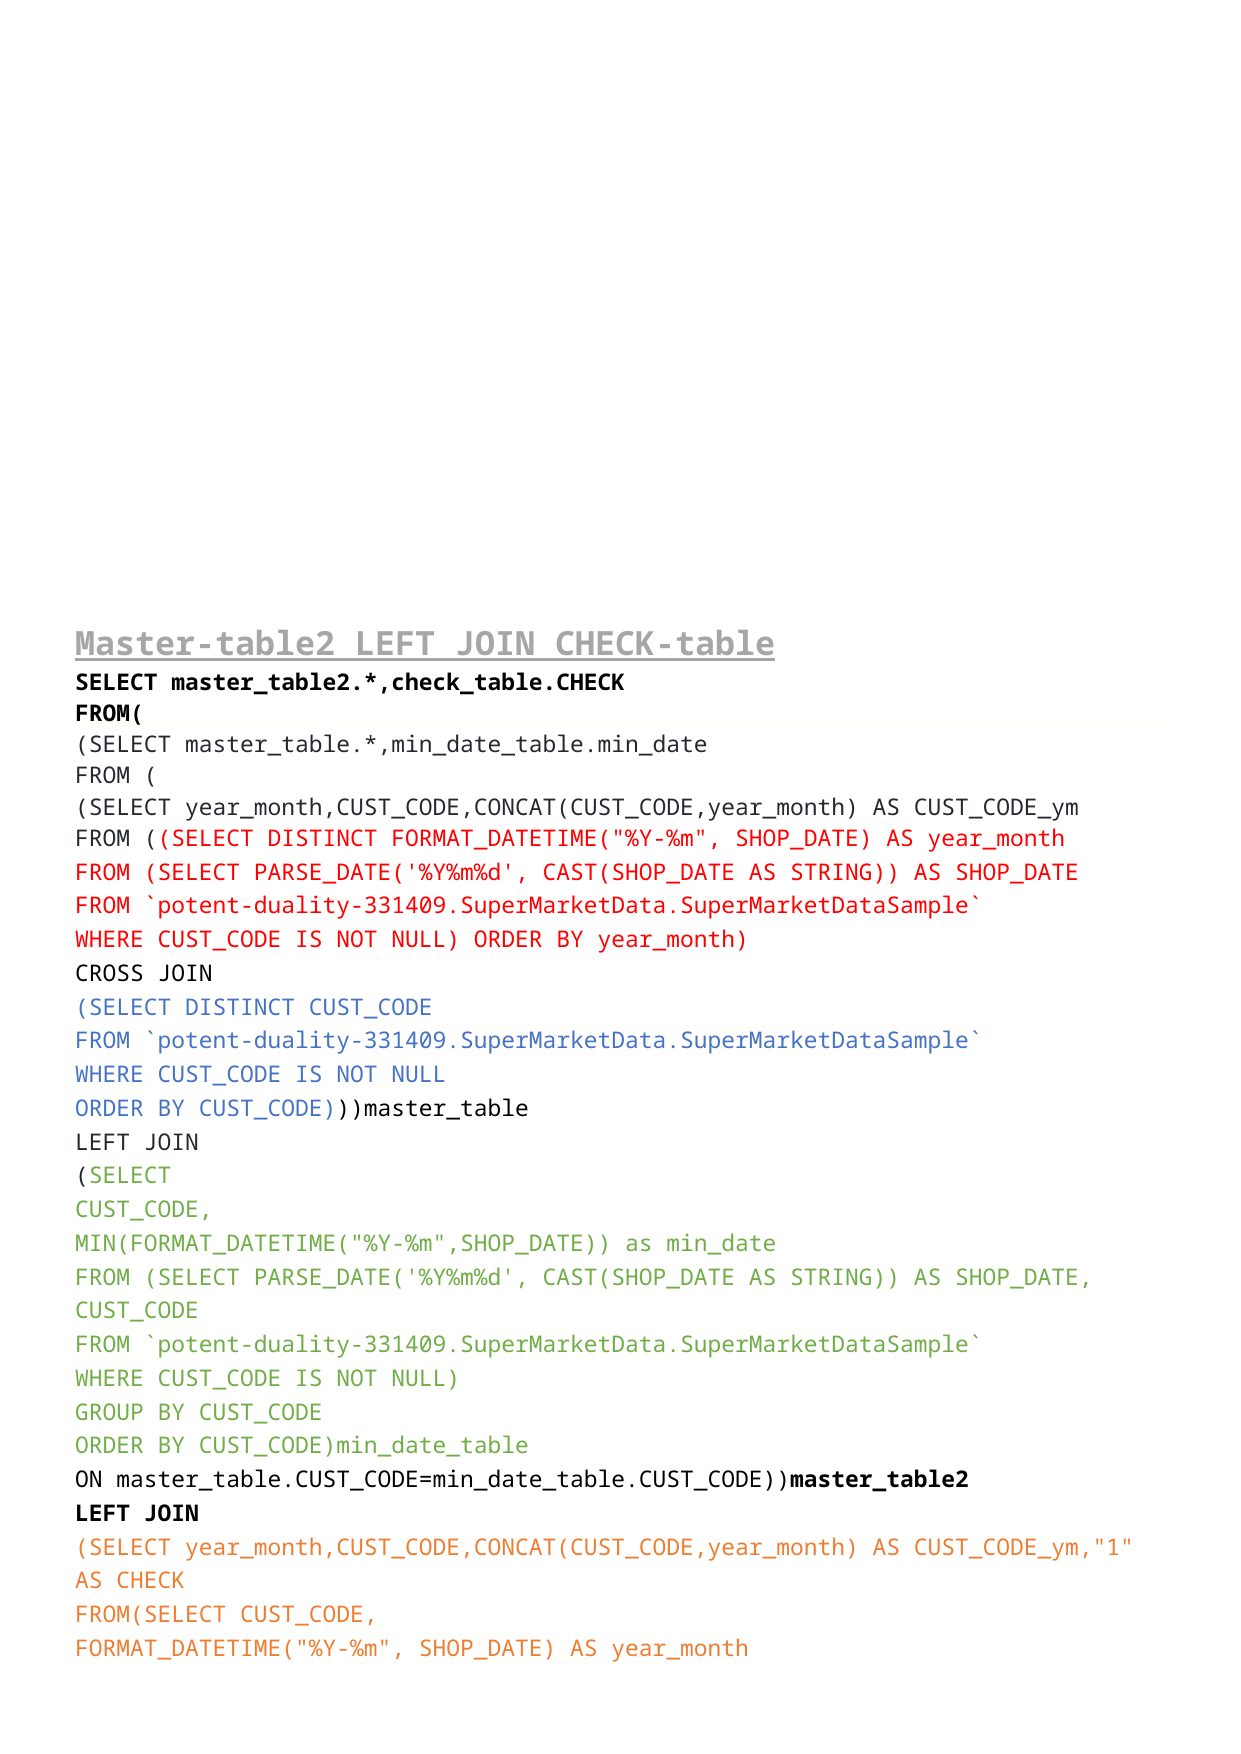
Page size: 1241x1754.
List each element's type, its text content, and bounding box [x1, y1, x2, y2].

text FROM ( [75, 759, 1165, 790]
text (SELECT year_month,CUST_CODE,CONCAT(CUST_CODE,year_month) AS CUST_CODE_ym [75, 790, 1165, 822]
text (SELECT master_table.*,min_date_table.min_date [75, 728, 1165, 759]
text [75, 822, 1165, 1663]
text Master-table2 LEFT JOIN CHECK-table [75, 620, 1165, 665]
text FROM( [75, 697, 1165, 728]
text SELECT master_table2.*,check_table.CHECK [75, 665, 1165, 697]
